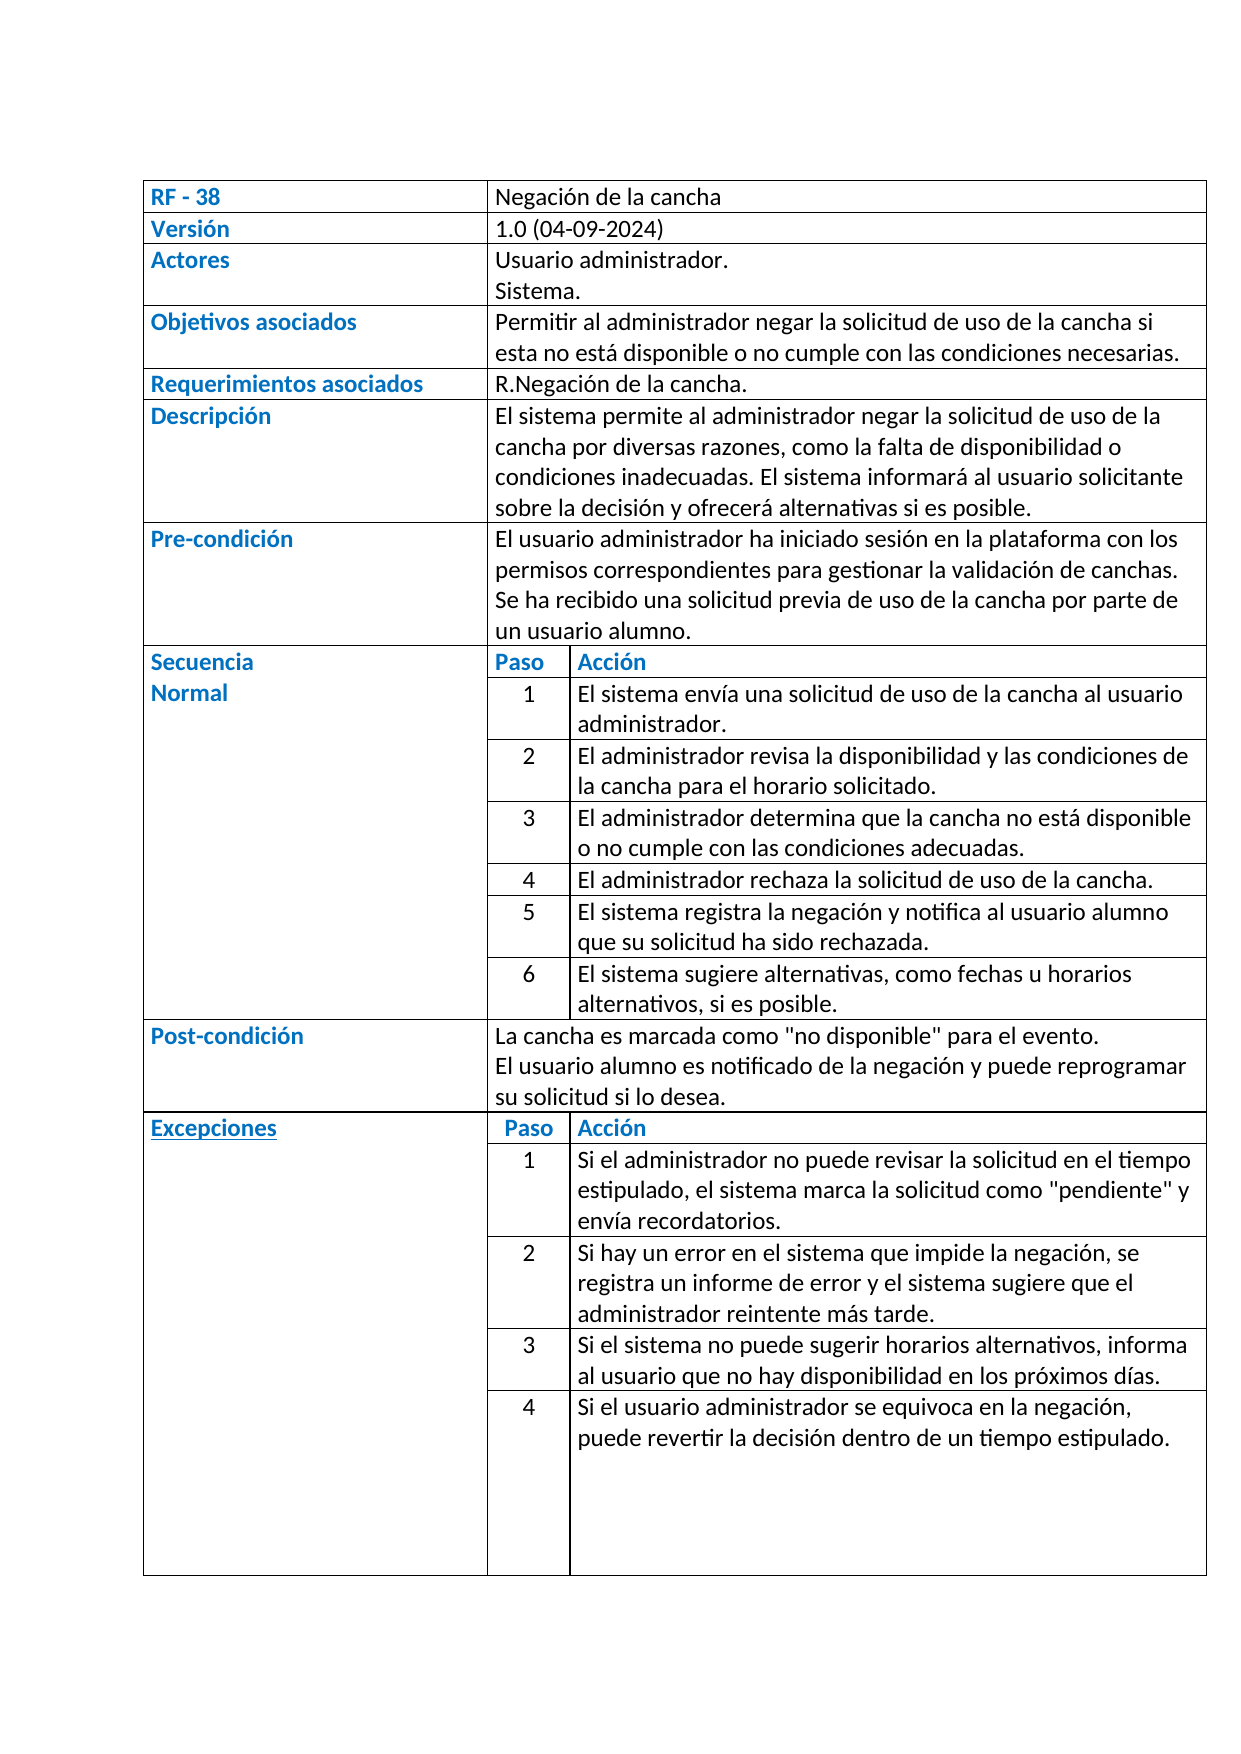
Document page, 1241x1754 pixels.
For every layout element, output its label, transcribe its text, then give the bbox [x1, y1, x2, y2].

table_cell 1 [488, 678, 569, 739]
table_header Negación de la cancha [488, 181, 1206, 212]
table_cell 2 [488, 740, 569, 801]
table_cell Requerimientos asociados [144, 369, 487, 399]
table_cell Excepciones [144, 1113, 487, 1574]
table_cell Acción [571, 646, 1206, 677]
table_cell El sistema sugiere alternativas, como fechas u horarios alternativos, si es posible. [571, 958, 1206, 1019]
table_cell 1 [488, 1144, 569, 1236]
table_cell 4 [488, 864, 569, 895]
table_cell 4 [488, 1391, 569, 1574]
table_cell La cancha es marcada como "no disponible" para el evento. El usuario alumno es notificado de la negación y puede reprogramar su solicitud si lo desea. [488, 1020, 1206, 1111]
table_cell El administrador determina que la cancha no está disponible o no cumple con las condiciones adecuadas. [571, 802, 1206, 863]
table_cell 1.0 (04-09-2024) [488, 213, 1206, 243]
table_cell 3 [488, 802, 569, 863]
table_cell Versión [144, 213, 487, 243]
table_cell Post-condición [144, 1020, 487, 1111]
table_cell Descripción [144, 400, 487, 522]
table_cell Si el usuario administrador se equivoca en la negación, puede revertir la decisión dentro de un tiempo estipulado. [571, 1391, 1206, 1574]
table_cell El administrador revisa la disponibilidad y las condiciones de la cancha para el horario solicitado. [571, 740, 1206, 801]
table_cell Secuencia Normal [144, 646, 487, 1019]
table_cell El sistema registra la negación y notifica al usuario alumno que su solicitud ha sido rechazada. [571, 896, 1206, 957]
table_cell Actores [144, 244, 487, 305]
table_cell Permitir al administrador negar la solicitud de uso de la cancha si esta no está disponible o no cumple con las condiciones necesarias. [488, 306, 1206, 367]
table_cell Paso [488, 1113, 569, 1143]
table_cell Usuario administrador. Sistema. [488, 244, 1206, 305]
table_cell 3 [488, 1329, 569, 1390]
table_cell El sistema permite al administrador negar la solicitud de uso de la cancha por diversas razones, como la falta de disponibilidad o condiciones inadecuadas. El sistema informará al usuario solicitante sobre la decisión y ofrecerá alternativas si es posible. [488, 400, 1206, 522]
table_cell Acción [571, 1113, 1206, 1143]
table_cell El sistema envía una solicitud de uso de la cancha al usuario administrador. [571, 678, 1206, 739]
table_cell El usuario administrador ha iniciado sesión en la plataforma con los permisos correspondientes para gestionar la validación de canchas. Se ha recibido una solicitud previa de uso de la cancha por parte de un usuario alumno. [488, 523, 1206, 645]
table_cell Pre-condición [144, 523, 487, 645]
table_cell Objetivos asociados [144, 306, 487, 367]
table_cell Si el administrador no puede revisar la solicitud en el tiempo estipulado, el sistema marca la solicitud como "pendiente" y envía recordatorios. [571, 1144, 1206, 1236]
table_cell El administrador rechaza la solicitud de uso de la cancha. [571, 864, 1206, 895]
table_cell Si hay un error en el sistema que impide la negación, se registra un informe de error y el sistema sugiere que el administrador reintente más tarde. [571, 1237, 1206, 1328]
table_header RF - 38 [144, 181, 487, 212]
table_cell Si el sistema no puede sugerir horarios alternativos, informa al usuario que no hay disponibilidad en los próximos días. [571, 1329, 1206, 1390]
table_cell 6 [488, 958, 569, 1019]
table_cell 5 [488, 896, 569, 957]
table_cell 2 [488, 1237, 569, 1328]
table_cell Paso [488, 646, 569, 677]
table_cell R.Negación de la cancha. [488, 369, 1206, 399]
